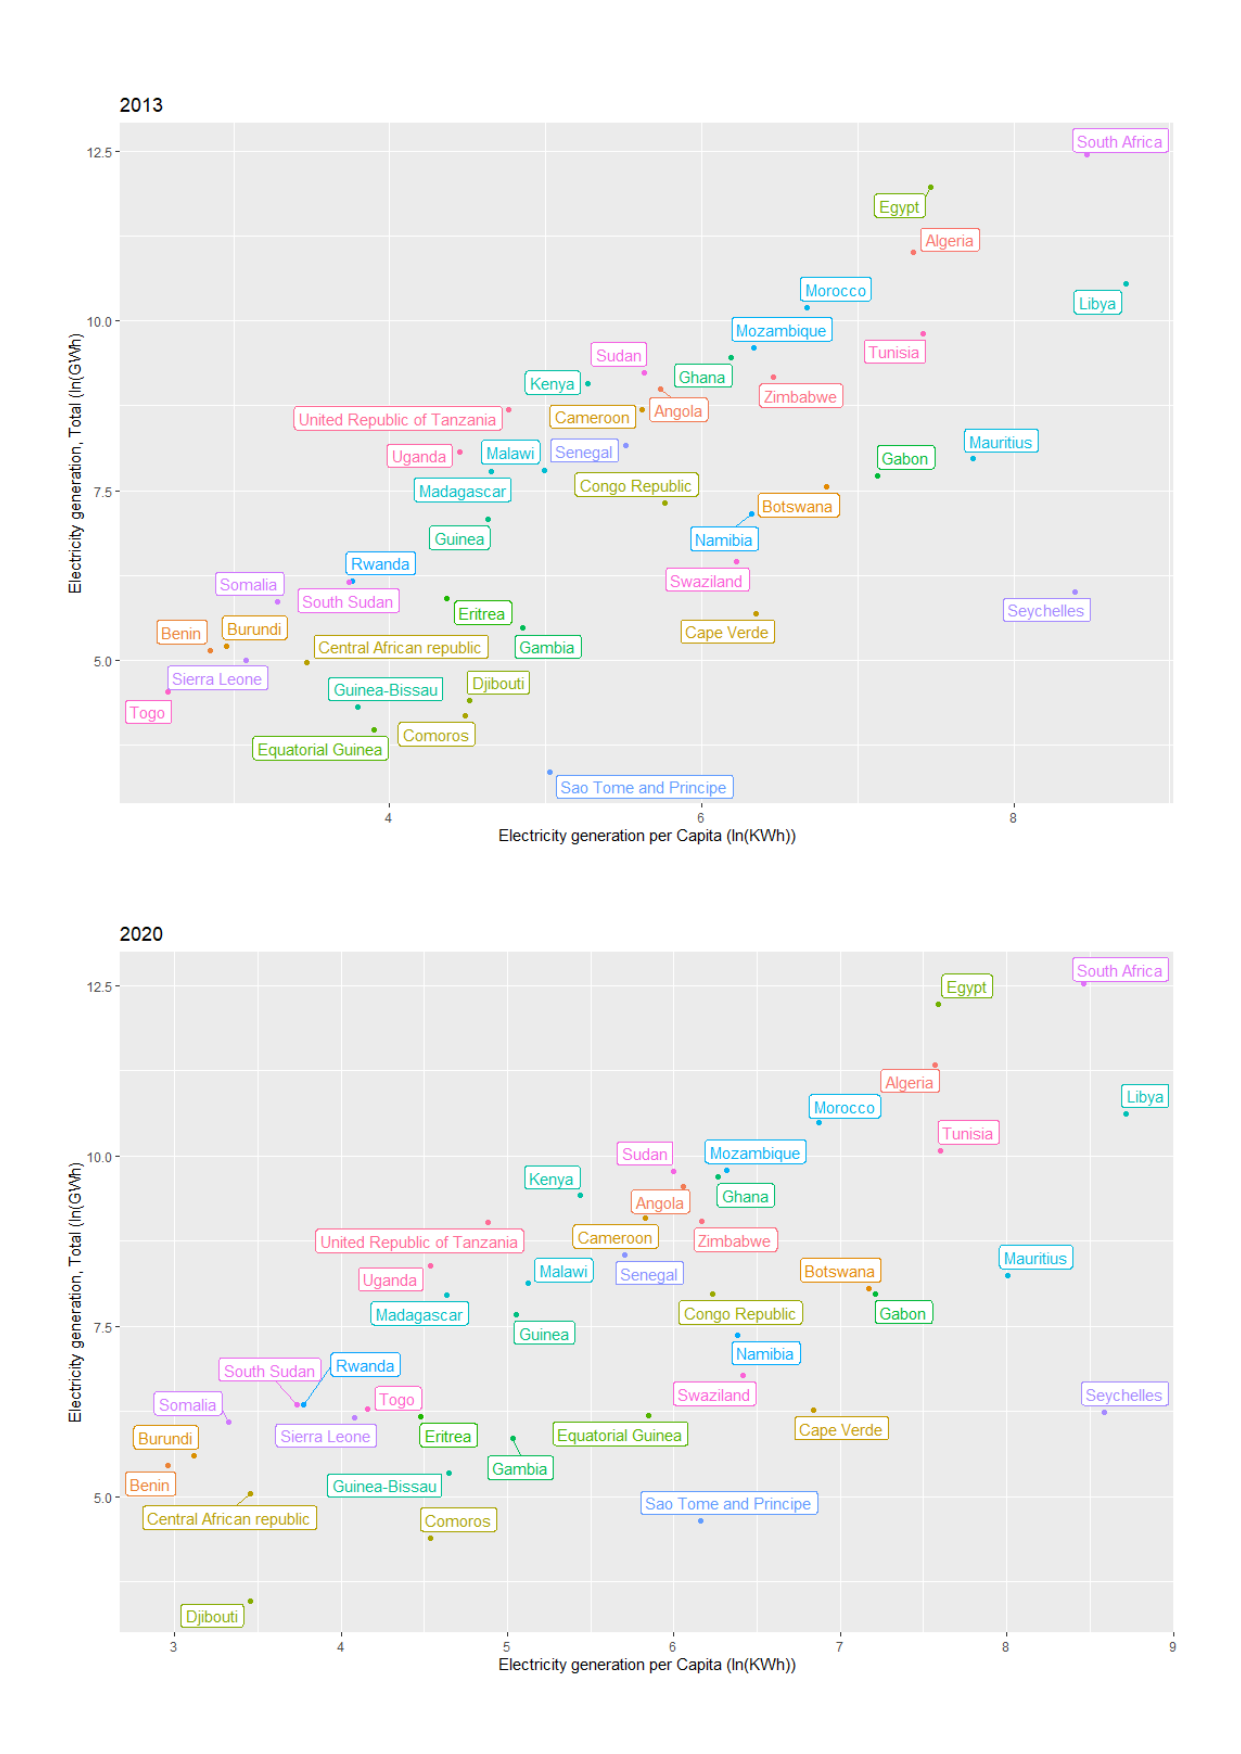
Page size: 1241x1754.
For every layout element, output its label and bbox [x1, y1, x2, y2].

picture [59, 917, 1182, 1681]
picture [59, 88, 1182, 852]
